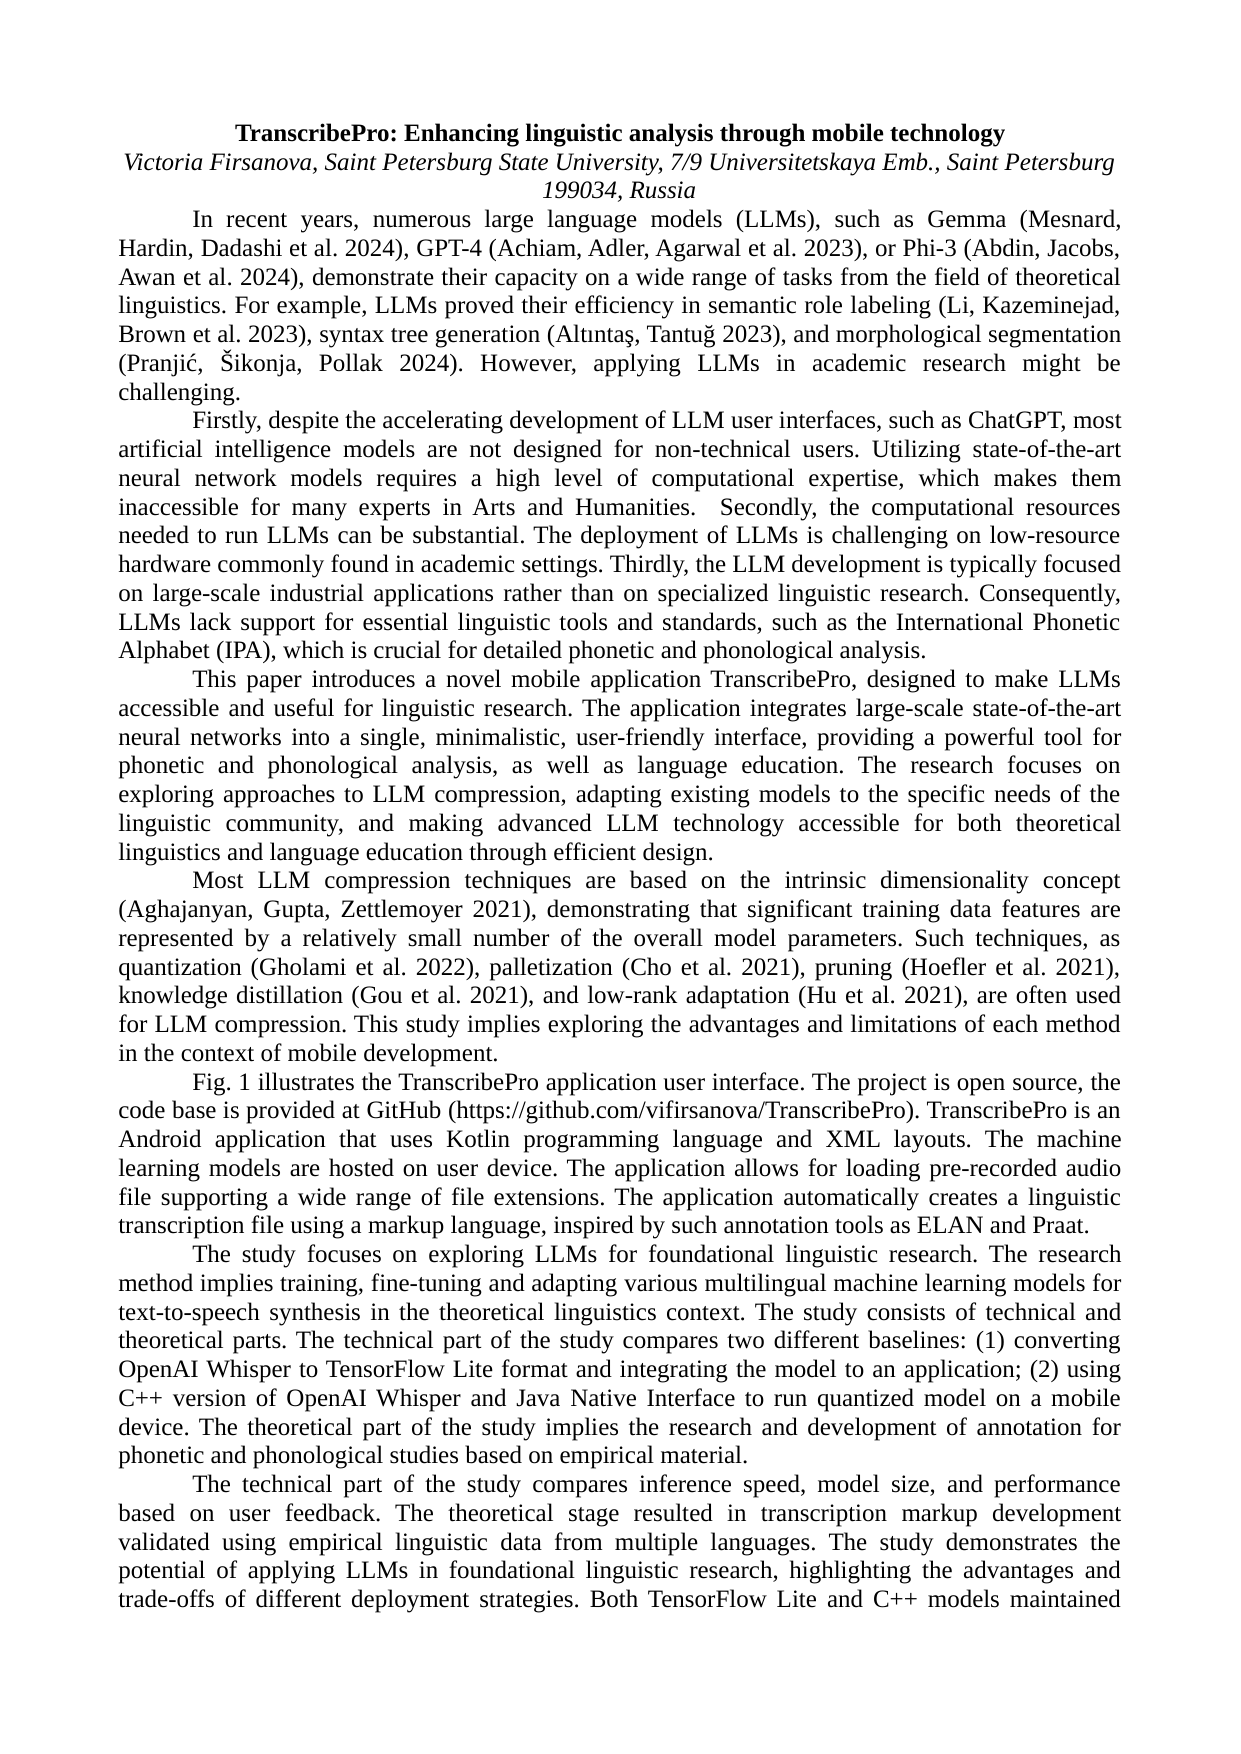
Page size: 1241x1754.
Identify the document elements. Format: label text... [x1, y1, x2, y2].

text Most LLM compression techniques are based on the intrinsic dimensionality concept (Aghajanyan, Gupta, Zettlemoyer 2021), demonstrating that significant training data features are represented by a relatively small number of the overall model parameters. Such techniques, as quantization (Gholami et al. 2022), palletization (Cho et al. 2021), pruning (Hoefler et al. 2021), knowledge distillation (Gou et al. 2021), and low-rank adaptation (Hu et al. 2021), are often used for LLM compression. This study implies exploring the advantages and limitations of each method in the context of mobile development. [118, 866, 1122, 1067]
text In recent years, numerous large language models (LLMs), such as Gemma (Mesnard, Hardin, Dadashi et al. 2024), GPT-4 (Achiam, Adler, Agarwal et al. 2023), or Phi-3 (Abdin, Jacobs, Awan et al. 2024), demonstrate their capacity on a wide range of tasks from the field of theoretical linguistics. For example, LLMs proved their efficiency in semantic role labeling (Li, Kazeminejad, Brown et al. 2023), syntax tree generation (Altıntaş, Tantuğ 2023), and morphological segmentation (Pranjić, Šikonja, Pollak 2024). However, applying LLMs in academic research might be challenging. [118, 204, 1122, 406]
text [118, 1469, 1122, 1613]
text This paper introduces a novel mobile application TranscribePro, designed to make LLMs accessible and useful for linguistic research. The application integrates large-scale state-of-the-art neural networks into a single, minimalistic, user-friendly interface, providing a powerful tool for phonetic and phonological analysis, as well as language education. The research focuses on exploring approaches to LLM compression, adapting existing models to the specific needs of the linguistic community, and making advanced LLM technology accessible for both theoretical linguistics and language education through efficient design. [118, 664, 1122, 866]
text Victoria Firsanova, Saint Petersburg State University, 7/9 Universitetskaya Emb., Saint Petersburg 199034, Russia [118, 147, 1122, 204]
text TranscribePro: Enhancing linguistic analysis through mobile technology [118, 118, 1122, 147]
text Firstly, despite the accelerating development of LLM user interfaces, such as ChatGPT, most artificial intelligence models are not designed for non-technical users. Utilizing state-of-the-art neural network models requires a high level of computational expertise, which makes them inaccessible for many experts in Arts and Humanities. Secondly, the computational resources needed to run LLMs can be substantial. The deployment of LLMs is challenging on low-resource hardware commonly found in academic settings. Thirdly, the LLM development is typically focused on large-scale industrial applications rather than on specialized linguistic research. Consequently, LLMs lack support for essential linguistic tools and standards, such as the International Phonetic Alphabet (IPA), which is crucial for detailed phonetic and phonological analysis. [118, 406, 1122, 664]
text Fig. 1 illustrates the TranscribePro application user interface. The project is open source, the code base is provided at GitHub (https://github.com/vifirsanova/TranscribePro). TranscribePro is an Android application that uses Kotlin programming language and XML layouts. The machine learning models are hosted on user device. The application allows for loading pre-recorded audio file supporting a wide range of file extensions. The application automatically creates a linguistic transcription file using a markup language, inspired by such annotation tools as ELAN and Praat. [118, 1067, 1122, 1239]
text The study focuses on exploring LLMs for foundational linguistic research. The research method implies training, fine-tuning and adapting various multilingual machine learning models for text-to-speech synthesis in the theoretical linguistics context. The study consists of technical and theoretical parts. The technical part of the study compares two different baselines: (1) converting OpenAI Whisper to TensorFlow Lite format and integrating the model to an application; (2) using C++ version of OpenAI Whisper and Java Native Interface to run quantized model on a mobile device. The theoretical part of the study implies the research and development of annotation for phonetic and phonological studies based on empirical material. [118, 1239, 1122, 1469]
